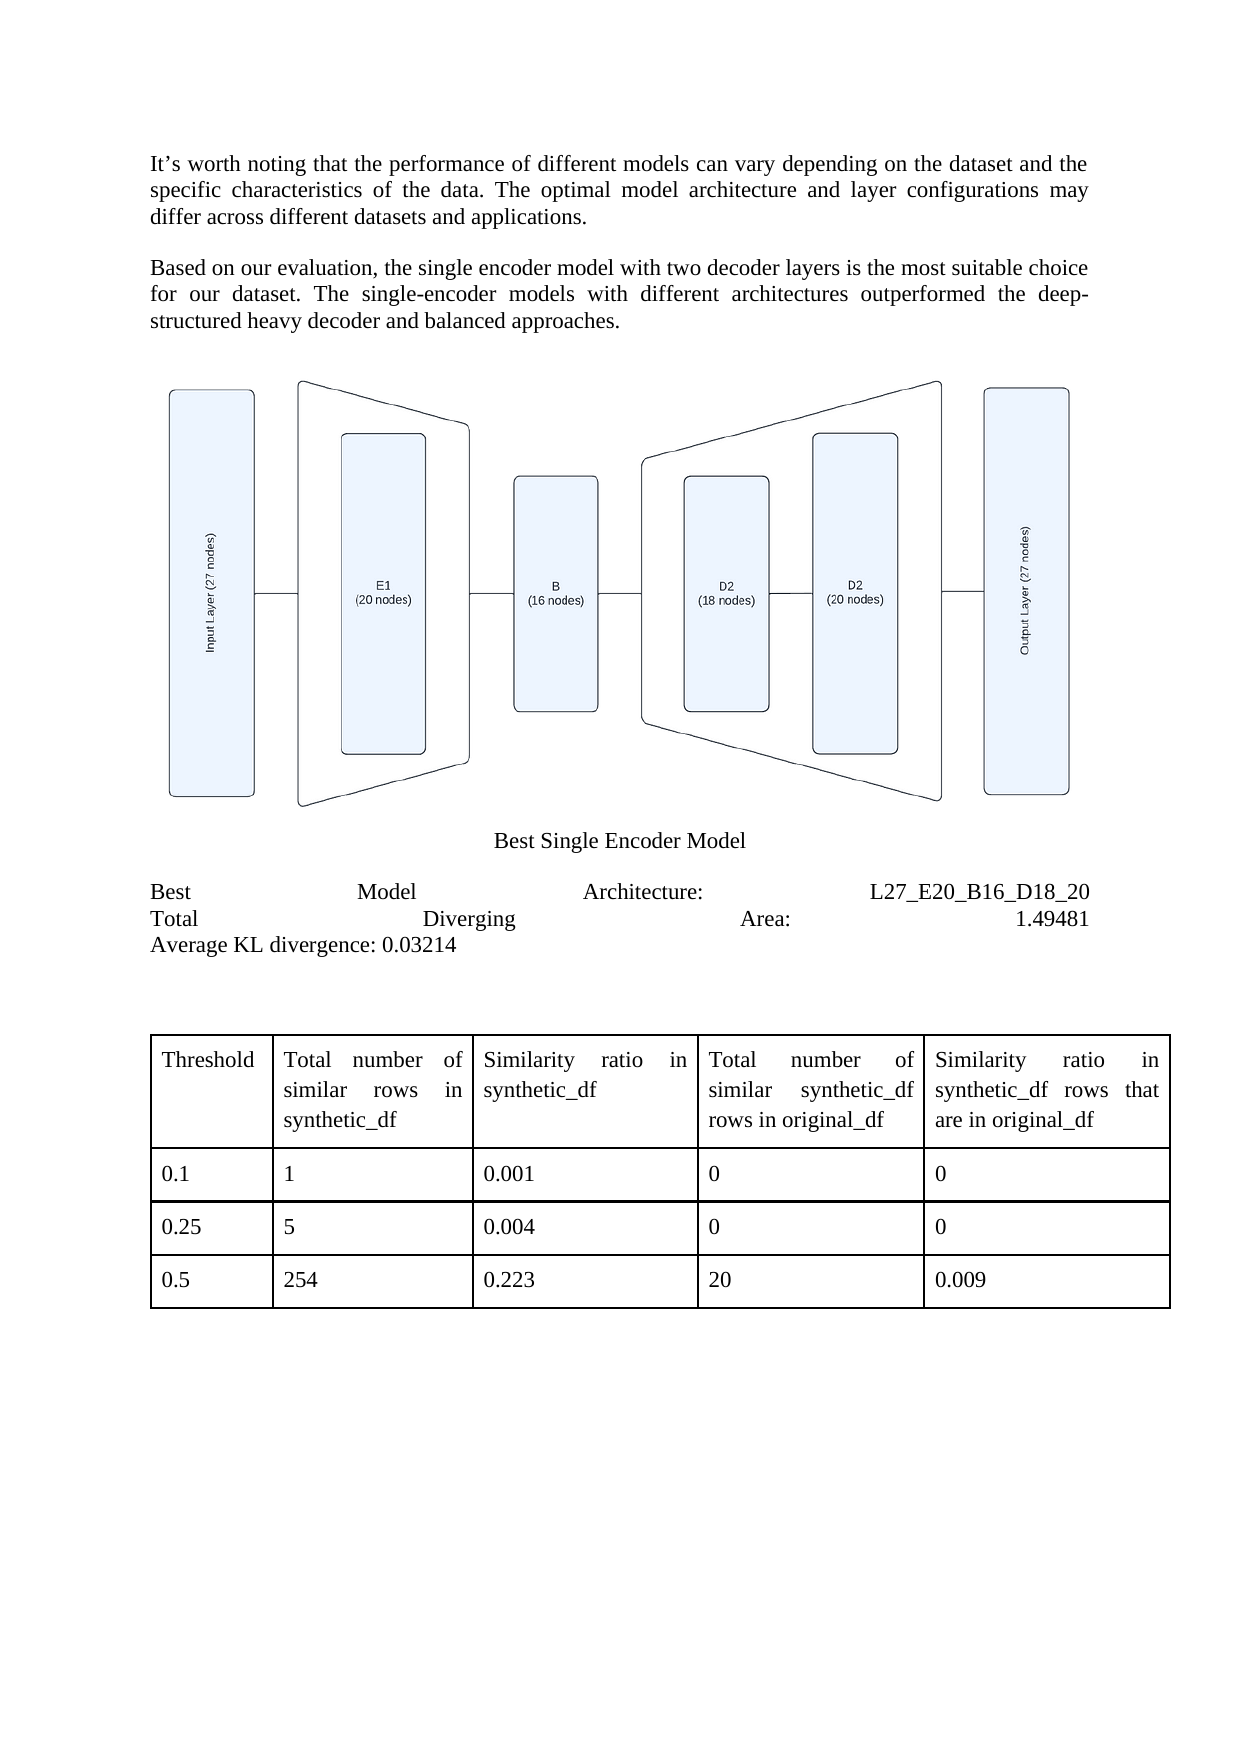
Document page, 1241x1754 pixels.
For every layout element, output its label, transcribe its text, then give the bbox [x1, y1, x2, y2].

text Best Single Encoder Model [150, 827, 1090, 853]
table_cell 0 [925, 1203, 1169, 1253]
table_cell 0.5 [152, 1256, 272, 1307]
picture [150, 358, 1091, 827]
table_cell 0.1 [152, 1149, 272, 1200]
table_cell 254 [274, 1256, 472, 1307]
table_header Threshold [152, 1036, 272, 1147]
table_cell 0.25 [152, 1203, 272, 1253]
table_header Total number of similar synthetic_df rows in original_df [699, 1036, 923, 1147]
table_cell 1 [274, 1149, 472, 1200]
table_cell 0.004 [474, 1203, 697, 1253]
table_cell 0.223 [474, 1256, 697, 1307]
table_cell 0.001 [474, 1149, 697, 1200]
table_header Similarity ratio in synthetic_df rows that are in original_df [925, 1036, 1169, 1147]
table_header Total number of similar rows in synthetic_df [274, 1036, 472, 1147]
table_cell 20 [699, 1256, 923, 1307]
table_cell 0 [699, 1149, 923, 1200]
table_cell 0.009 [925, 1256, 1169, 1307]
table_cell 0 [699, 1203, 923, 1253]
text It’s worth noting that the performance of different models can vary depending on the dataset and the specific characteristics of the data. The optimal model architecture and layer configurations may differ across different datasets and applications. [150, 150, 1090, 229]
text Best Model Architecture: L27_E20_B16_D18_20 Total Diverging Area: 1.49481 Average KL divergence: 0.03214 [150, 878, 1090, 957]
table_cell 0 [925, 1149, 1169, 1200]
text Based on our evaluation, the single encoder model with two decoder layers is the most suitable choice for our dataset. The single-encoder models with different architectures outperformed the deep-structured heavy decoder and balanced approaches. [150, 254, 1090, 333]
table_cell 5 [274, 1203, 472, 1253]
table_header Similarity ratio in synthetic_df [474, 1036, 697, 1147]
